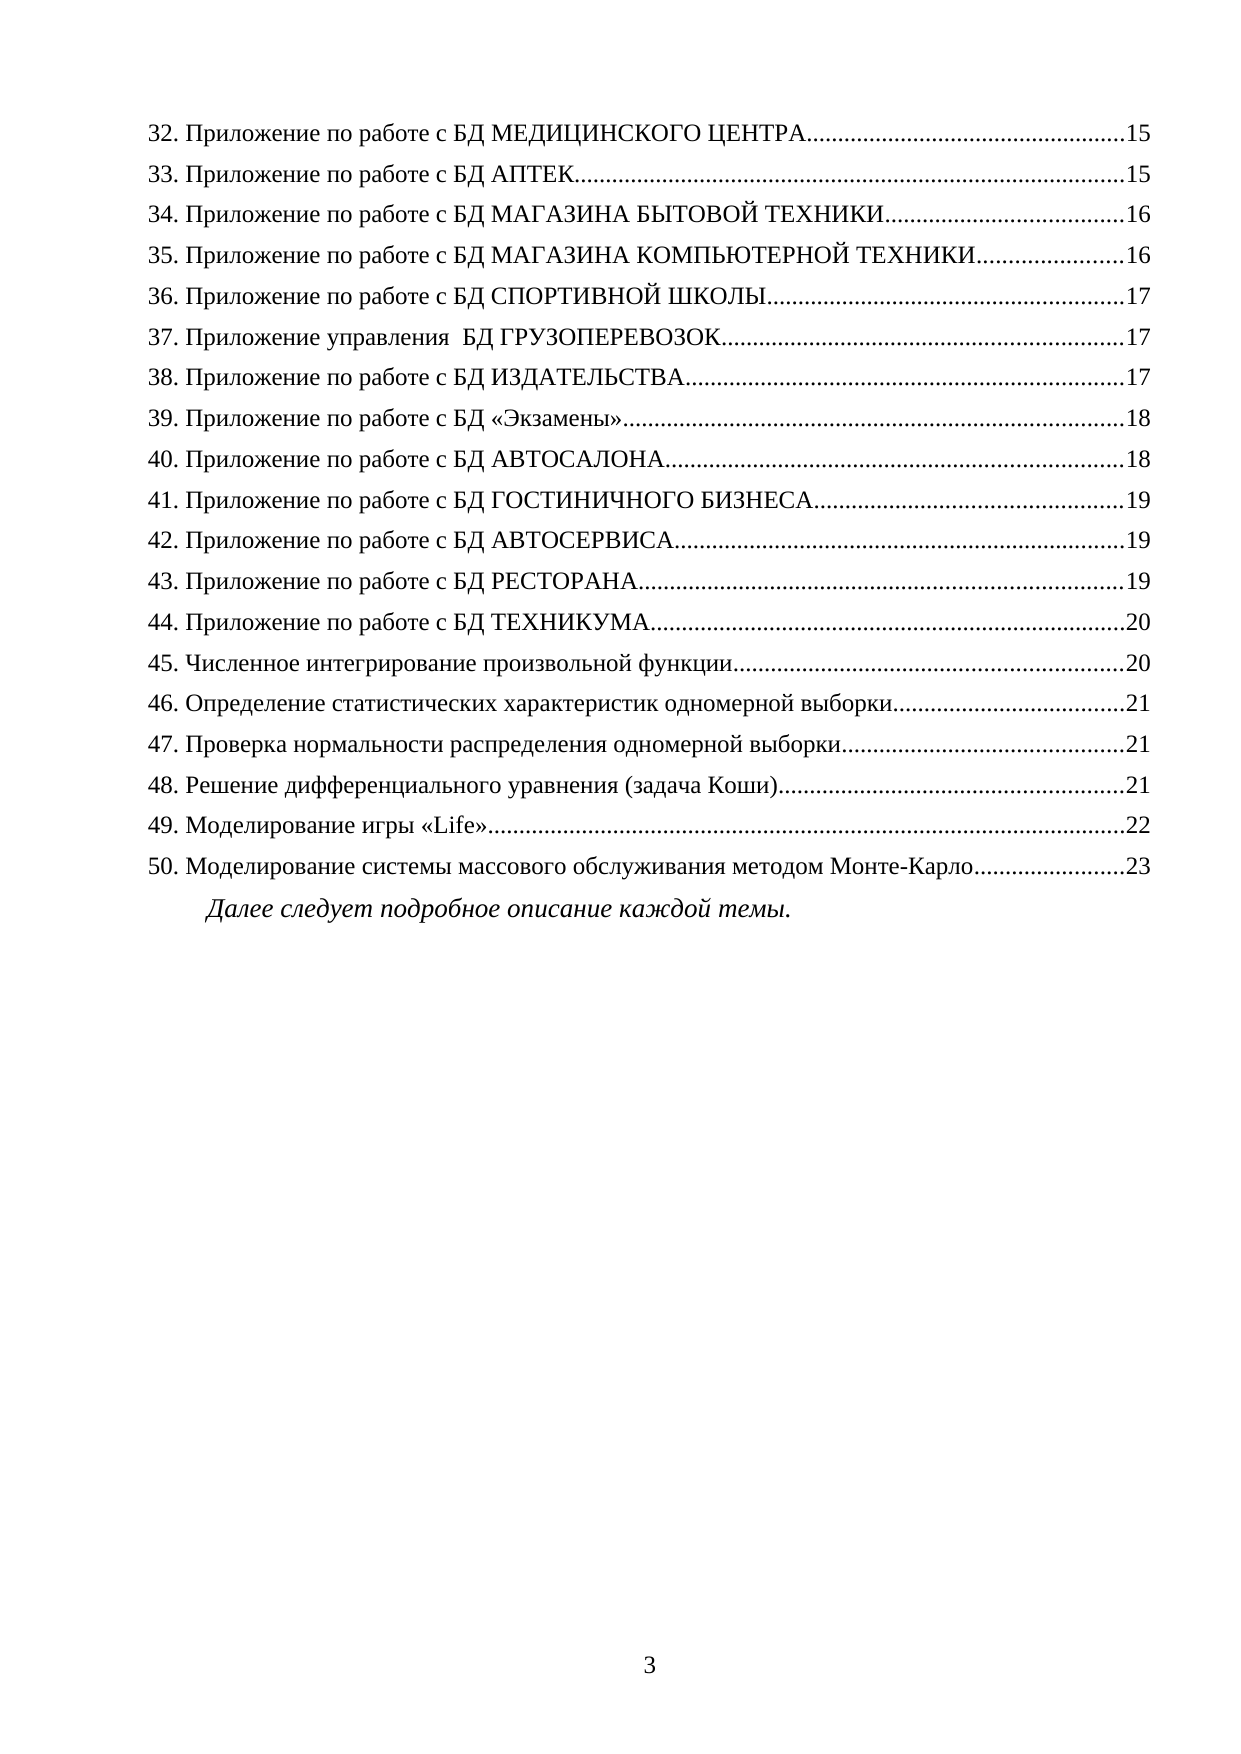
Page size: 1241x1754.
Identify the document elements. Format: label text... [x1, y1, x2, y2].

text 44. Приложение по работе с БД ТЕХНИКУМА 20 [148, 607, 1152, 636]
text 39. Приложение по работе с БД «Экзамены» 18 [148, 403, 1152, 432]
text 42. Приложение по работе с БД АВТОСЕРВИСА 19 [148, 525, 1152, 554]
text 47. Проверка нормальности распределения одномерной выборки 21 [148, 729, 1152, 758]
text 43. Приложение по работе с БД РЕСТОРАНА 19 [148, 566, 1152, 595]
text 40. Приложение по работе с БД АВТОСАЛОНА 18 [148, 444, 1152, 473]
text 46. Определение статистических характеристик одномерной выборки 21 [148, 688, 1152, 717]
text 49. Моделирование игры «Life» 22 [148, 811, 1152, 839]
text 50. Моделирование системы массового обслуживания методом Монте-Карло 23 [148, 851, 1152, 880]
text 33. Приложение по работе с БД АПТЕК 15 [148, 159, 1152, 188]
text 38. Приложение по работе с БД ИЗДАТЕЛЬСТВА 17 [148, 362, 1152, 391]
text 41. Приложение по работе с БД ГОСТИНИЧНОГО БИЗНЕСА 19 [148, 485, 1152, 513]
text 36. Приложение по работе с БД СПОРТИВНОЙ ШКОЛЫ 17 [148, 281, 1152, 310]
text 32. Приложение по работе с БД медицинского центра 15 [148, 118, 1152, 147]
text Далее следует подробное описание каждой темы. [148, 892, 1152, 923]
text 37. Приложение управления БД ГРУЗОПЕРЕВОЗОК 17 [148, 322, 1152, 351]
text 48. Решение дифференциального уравнения (задача Коши) 21 [148, 770, 1152, 798]
text 35. Приложение по работе с БД МАГАЗИНА КОМПЬЮТЕРНОЙ ТЕХНИКИ 16 [148, 240, 1152, 269]
text 34. Приложение по работе с БД МАГАЗИНА БЫТОВОЙ ТЕХНИКИ 16 [148, 199, 1152, 228]
text 45. Численное интегрирование произвольной функции 20 [148, 648, 1152, 676]
